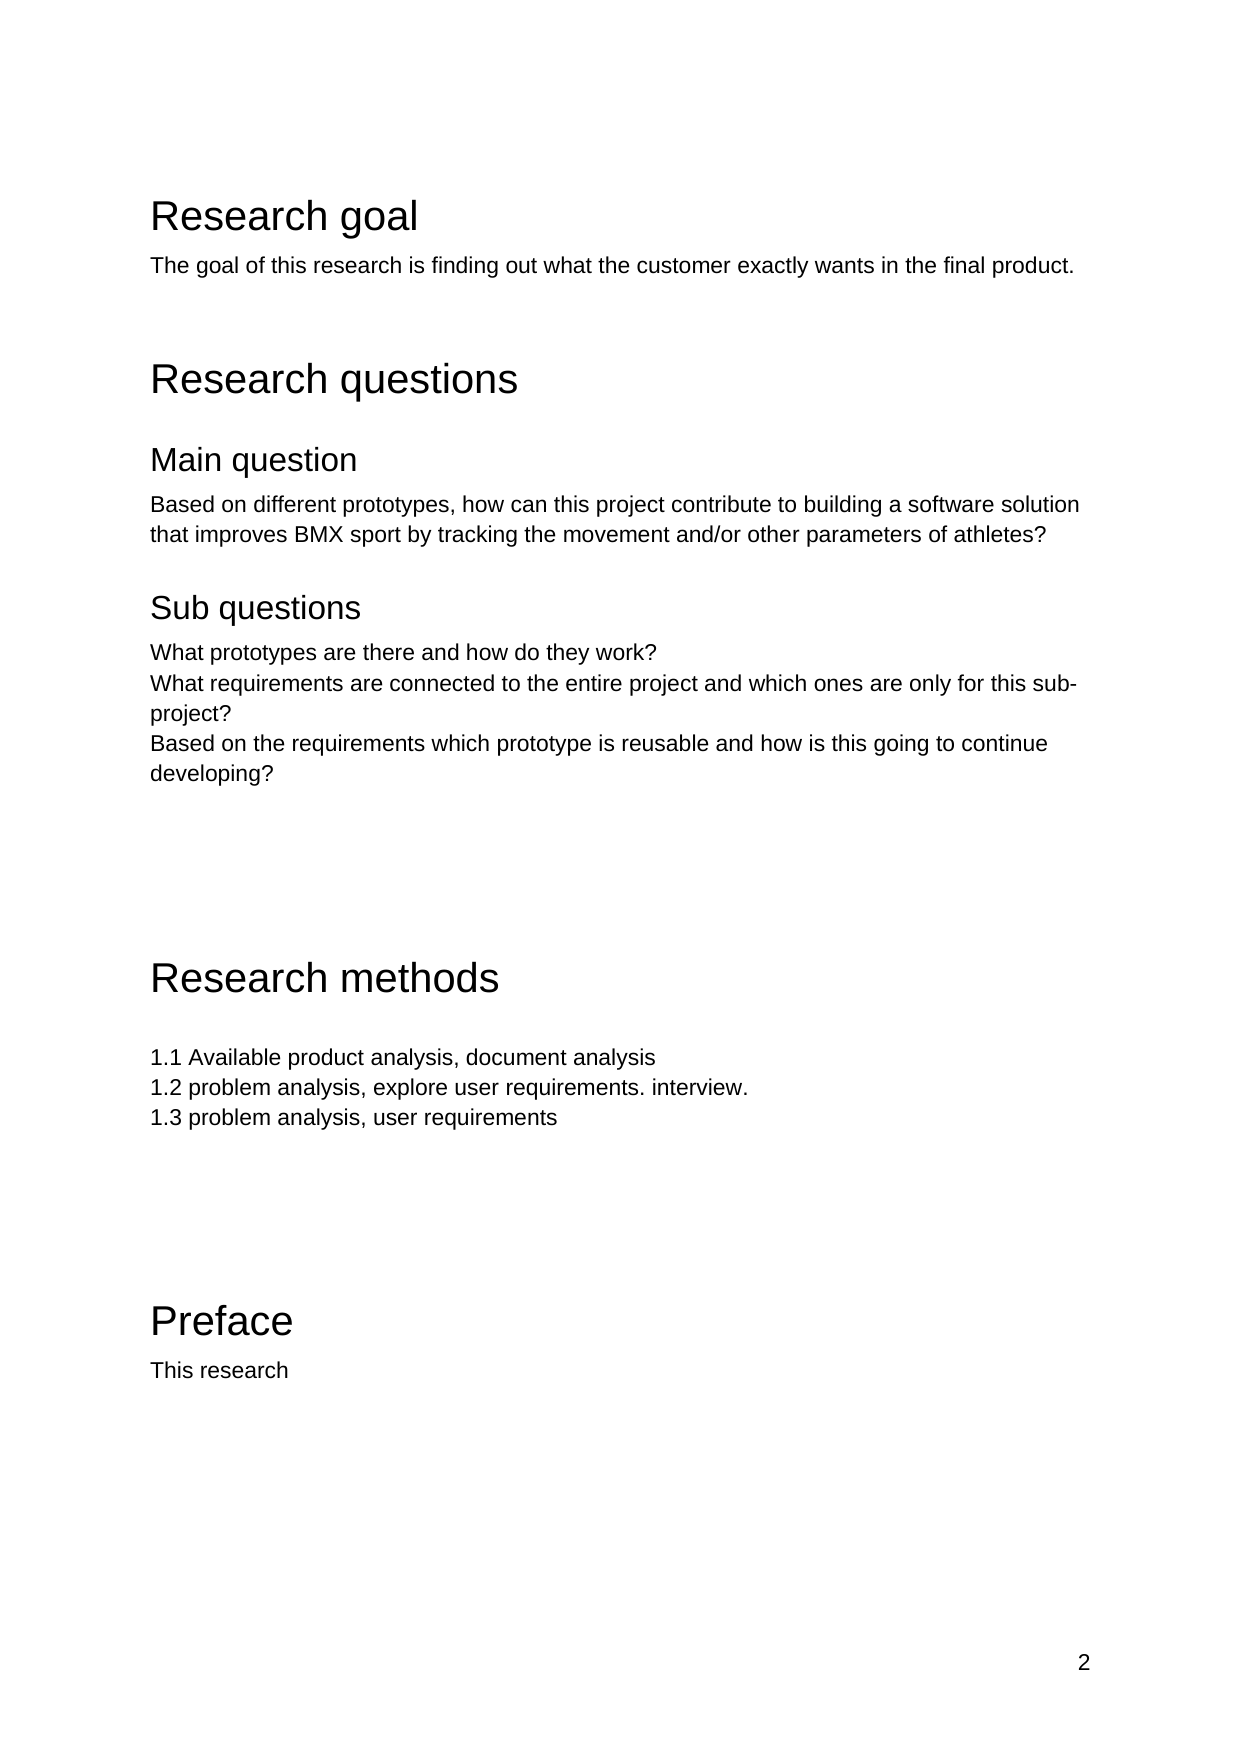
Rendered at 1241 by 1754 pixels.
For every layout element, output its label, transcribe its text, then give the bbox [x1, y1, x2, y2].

text 1.3 problem analysis, user requirements [150, 1104, 1090, 1130]
text This research [150, 1357, 1090, 1383]
subtitle Research questions [150, 354, 1090, 402]
text What prototypes are there and how do they work? [150, 639, 1090, 666]
subtitle Preface [150, 1297, 1090, 1344]
text 1.2 problem analysis, explore user requirements. interview. [150, 1074, 1090, 1100]
subtitle Main question [150, 439, 1090, 478]
text Based on the requirements which prototype is reusable and how is this going to continue developing? [150, 730, 1090, 787]
text 1.1 Available product analysis, document analysis [150, 1043, 1090, 1070]
text What requirements are connected to the entire project and which ones are only for this sub-project? [150, 669, 1090, 726]
subtitle Research goal [150, 192, 1090, 239]
text The goal of this research is finding out what the customer exactly wants in the final product. [150, 252, 1090, 278]
text Based on different prototypes, how can this project contribute to building a software solution that improves BMX sport by tracking the movement and/or other parameters of athletes? [150, 491, 1090, 547]
subtitle Research methods [150, 953, 1090, 1001]
subtitle Sub questions [150, 588, 1090, 627]
